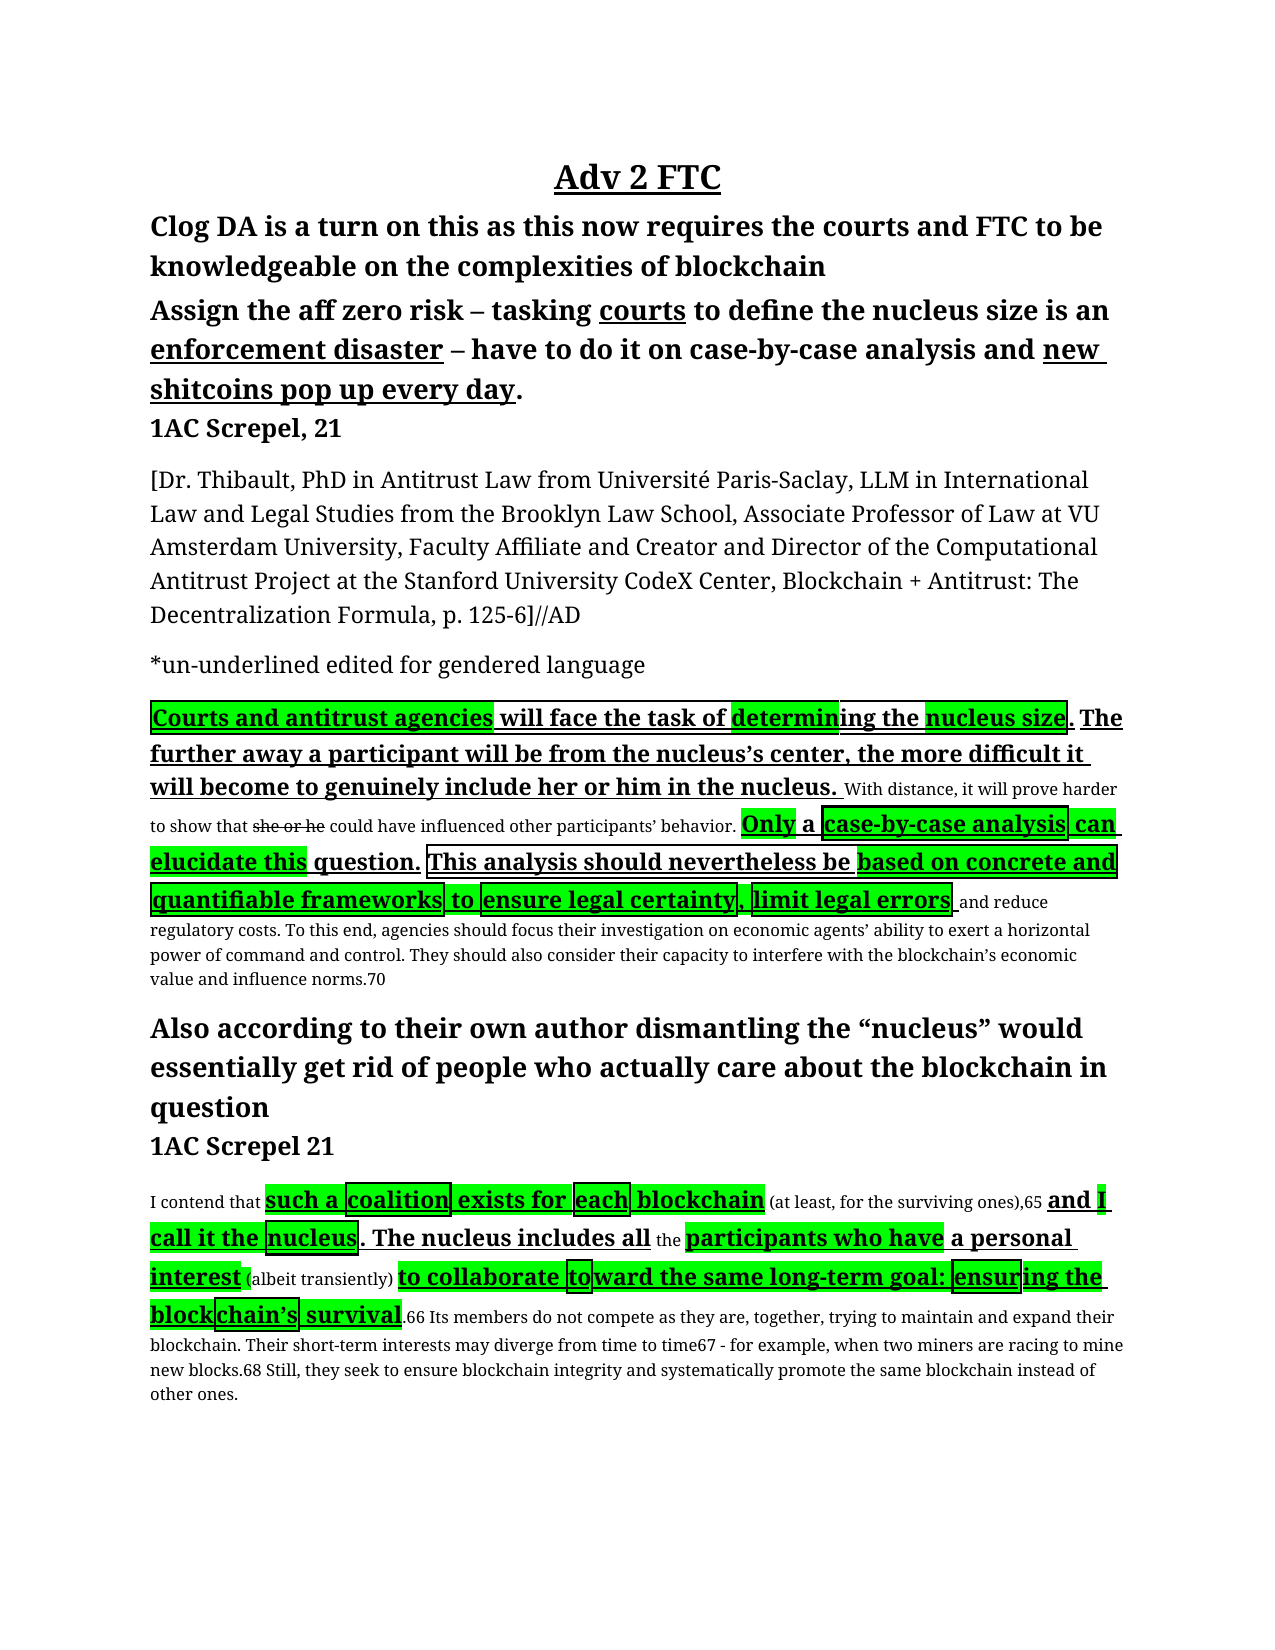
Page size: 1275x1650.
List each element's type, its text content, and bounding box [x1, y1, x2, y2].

subtitle Assign the aff zero risk – tasking courts to define the nucleus size is an enforcement disaster – have to do it on case-by-case analysis and new shitcoins pop up every day. [150, 291, 1125, 407]
text [Dr. Thibault, PhD in Antitrust Law from Université Paris-Saclay, LLM in International Law and Legal Studies from the Brooklyn Law School, Associate Professor of Law at VU Amsterdam University, Faculty Affiliate and Creator and Director of the Computational Antitrust Project at the Stanford University CodeX Center, Blockchain + Antitrust: The Decentralization Formula, p. 125-6]//AD [150, 464, 1125, 630]
text I contend that such a coalition exists for each blockchain (at least, for the surviving ones),65 and I call it the nucleus. The nucleus includes all the participants who have a personal interest (albeit transiently) to collaborate toward the same long-term goal: ensuring the blockchain’s survival.66 Its members do not compete as they are, together, trying to maintain and expand their blockchain. Their short-term interests may diverge from time to time67 - for example, when two miners are racing to mine new blocks.68 Still, they seek to ensure blockchain integrity and systematically promote the same blockchain instead of other ones. [150, 1182, 1125, 1406]
text 1AC Screpel 21 [150, 1128, 1125, 1163]
subtitle Clog DA is a turn on this as this now requires the courts and FTC to be knowledgeable on the complexities of blockchain [150, 207, 1125, 284]
text 1AC Screpel, 21 [150, 410, 1125, 444]
subtitle Adv 2 FTC [150, 154, 1125, 199]
subtitle Also according to their own author dismantling the “nucleus” would essentially get rid of people who actually care about the blockchain in question [150, 1009, 1125, 1126]
text Courts and antitrust agencies will face the task of determining the nucleus size. The further away a participant will be from the nucleus’s center, the more difficult it will become to genuinely include her or him in the nucleus. With distance, it will prove harder to show that she or he could have influenced other participants’ behavior. Only a case-by-case analysis can elucidate this question. This analysis should nevertheless be based on concrete and quantifiable frameworks to ensure legal certainty, limit legal errors and reduce regulatory costs. To this end, agencies should focus their investigation on economic agents’ ability to exert a horizontal power of command and control. They should also consider their capacity to interfere with the blockchain’s economic value and influence norms.70 [150, 700, 1125, 991]
text *un-underlined edited for gendered language [150, 649, 1125, 681]
